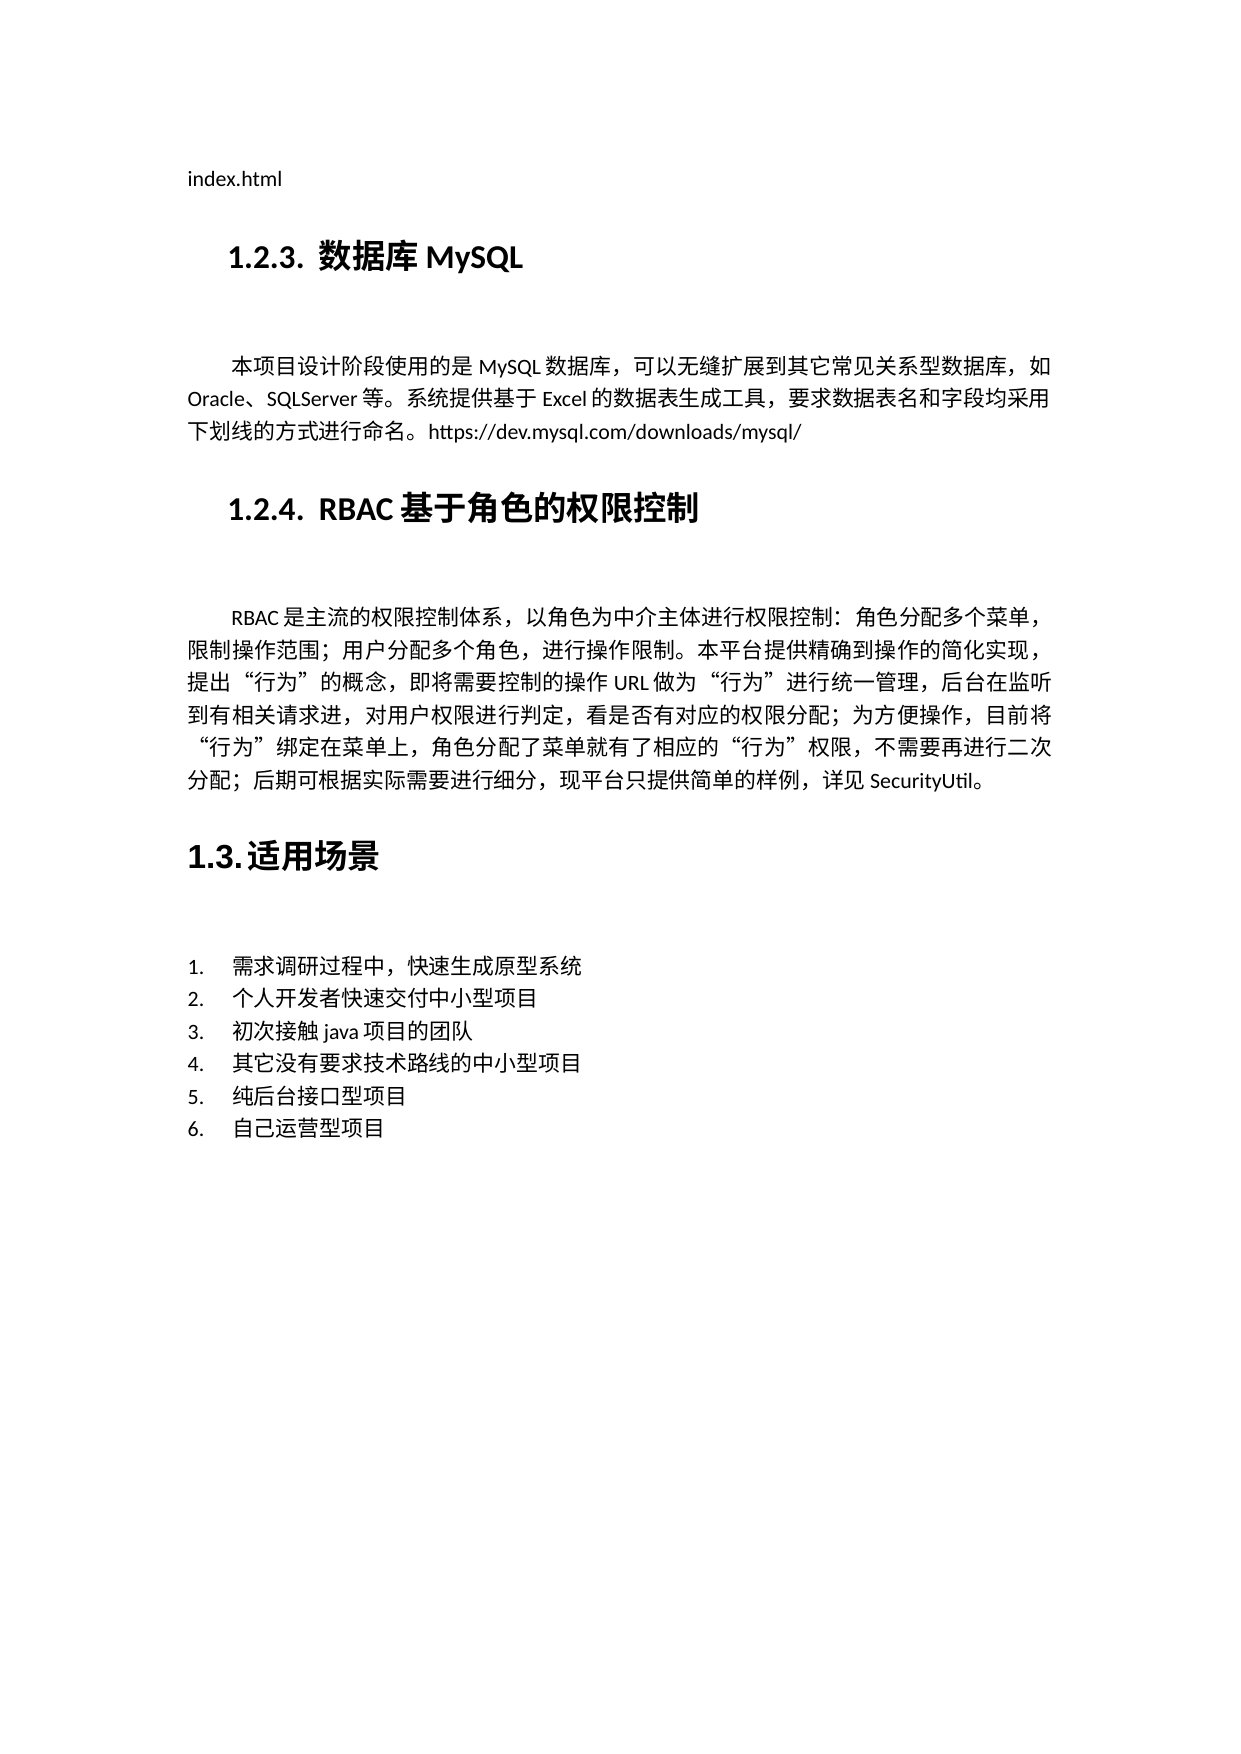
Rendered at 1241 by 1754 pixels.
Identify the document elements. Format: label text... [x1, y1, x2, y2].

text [187, 162, 1053, 194]
list 自己运营型项目 [187, 1111, 1053, 1143]
list 纯后台接口型项目 [187, 1078, 1053, 1111]
subtitle 适用场景 [187, 822, 1053, 887]
subtitle 数据库MySQL [227, 222, 1053, 287]
text 本项目设计阶段使用的是MySQL数据库，可以无缝扩展到其它常见关系型数据库，如Oracle、SQLServer等。系统提供基于Excel的数据表生成工具，要求数据表名和字段均采用下划线的方式进行命名。https://dev.mysql.com/downloads/mysql/ [187, 348, 1053, 446]
list 其它没有要求技术路线的中小型项目 [187, 1046, 1053, 1078]
list 需求调研过程中，快速生成原型系统 [187, 948, 1053, 981]
list 初次接触java项目的团队 [187, 1013, 1053, 1046]
text RBAC是主流的权限控制体系，以角色为中介主体进行权限控制：角色分配多个菜单，限制操作范围；用户分配多个角色，进行操作限制。本平台提供精确到操作的简化实现，提出“行为”的概念，即将需要控制的操作URL做为“行为”进行统一管理，后台在监听到有相关请求进，对用户权限进行判定，看是否有对应的权限分配；为方便操作，目前将“行为”绑定在菜单上，角色分配了菜单就有了相应的“行为”权限，不需要再进行二次分配；后期可根据实际需要进行细分，现平台只提供简单的样例，详见SecurityUtil。 [187, 600, 1053, 795]
list 个人开发者快速交付中小型项目 [187, 981, 1053, 1013]
subtitle RBAC基于角色的权限控制 [227, 473, 1053, 538]
